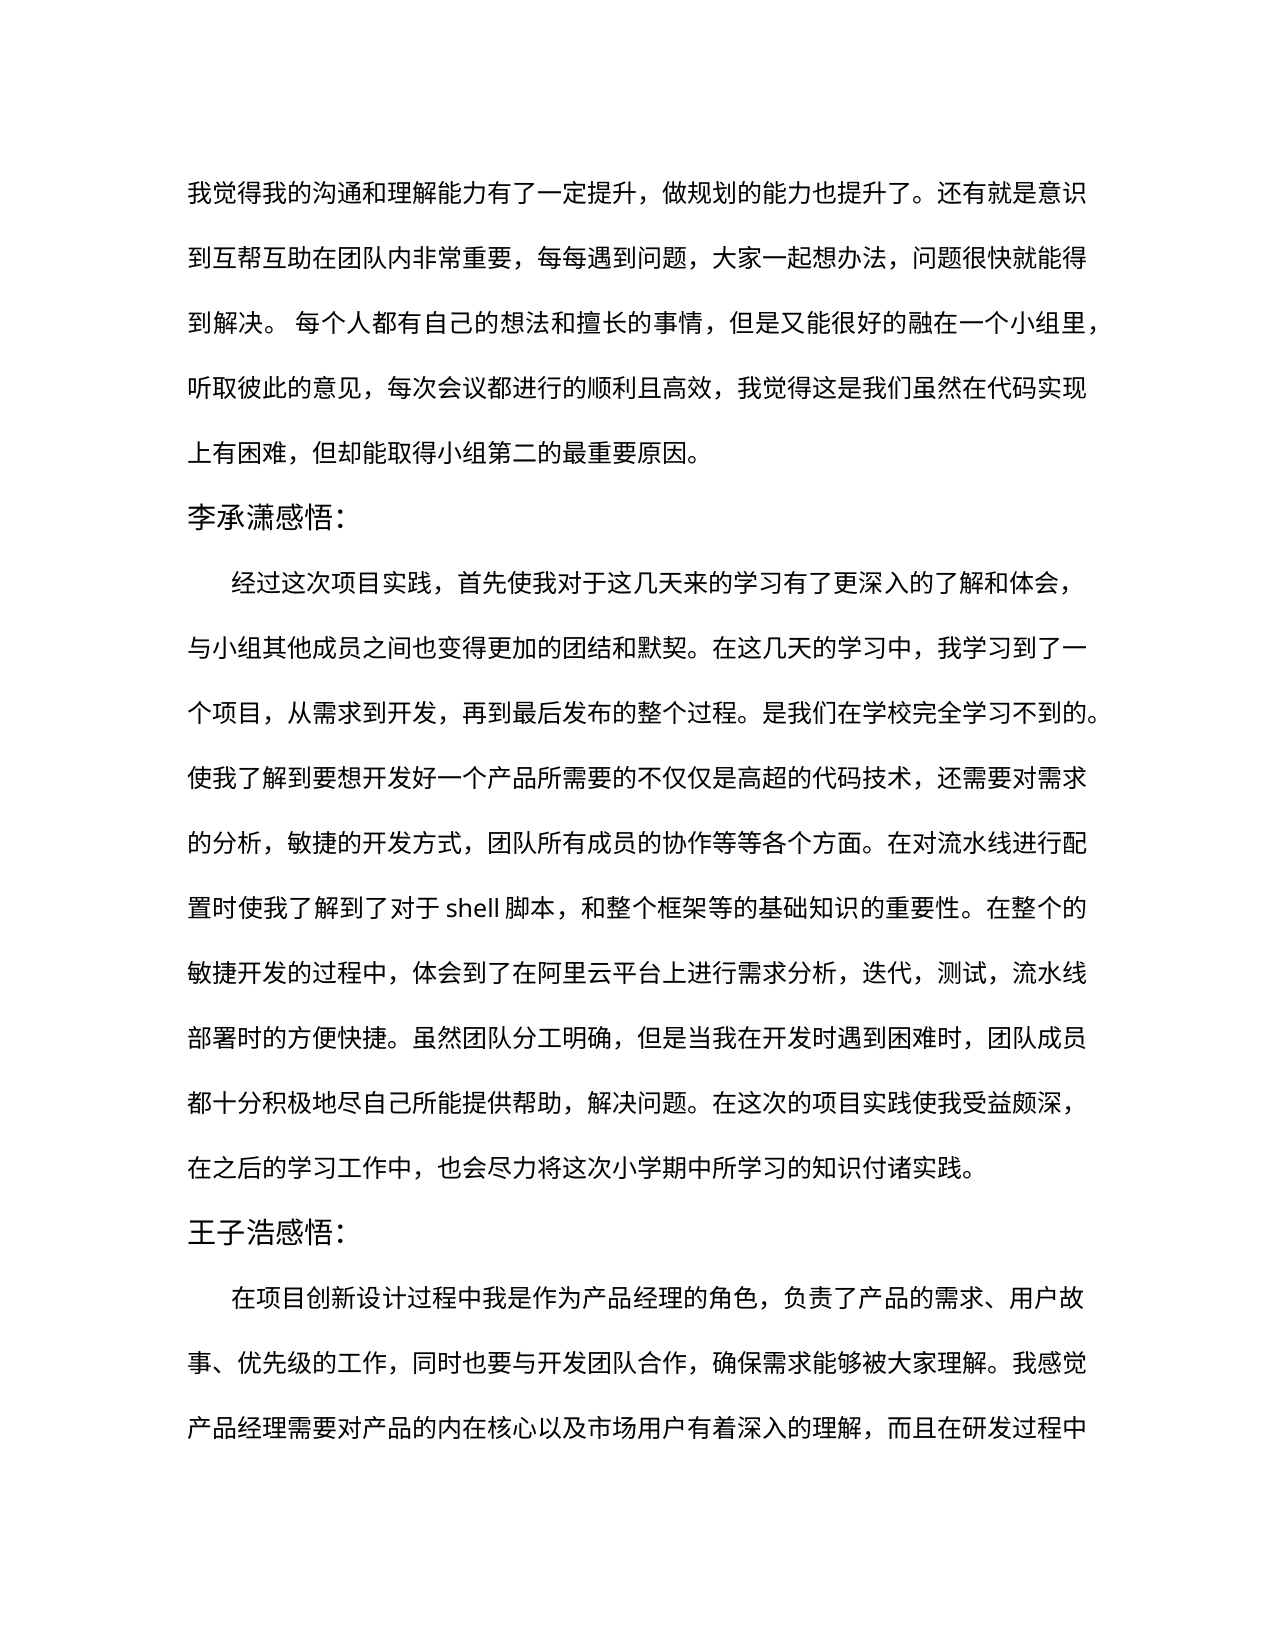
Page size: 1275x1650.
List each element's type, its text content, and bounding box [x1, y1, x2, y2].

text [187, 1264, 1087, 1459]
text 王子浩感悟： [187, 1199, 1087, 1264]
text 李承潇感悟： [187, 484, 1087, 549]
text 经过这次项目实践，首先使我对于这几天来的学习有了更深入的了解和体会，与小组其他成员之间也变得更加的团结和默契。在这几天的学习中，我学习到了一个项目，从需求到开发，再到最后发布的整个过程。是我们在学校完全学习不到的。使我了解到要想开发好一个产品所需要的不仅仅是高超的代码技术，还需要对需求的分析，敏捷的开发方式，团队所有成员的协作等等各个方面。在对流水线进行配置时使我了解到了对于shell脚本，和整个框架等的基础知识的重要性。在整个的敏捷开发的过程中，体会到了在阿里云平台上进行需求分析，迭代，测试，流水线部署时的方便快捷。虽然团队分工明确，但是当我在开发时遇到困难时，团队成员都十分积极地尽自己所能提供帮助，解决问题。在这次的项目实践使我受益颇深，在之后的学习工作中，也会尽力将这次小学期中所学习的知识付诸实践。 [187, 549, 1087, 1199]
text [187, 159, 1087, 484]
